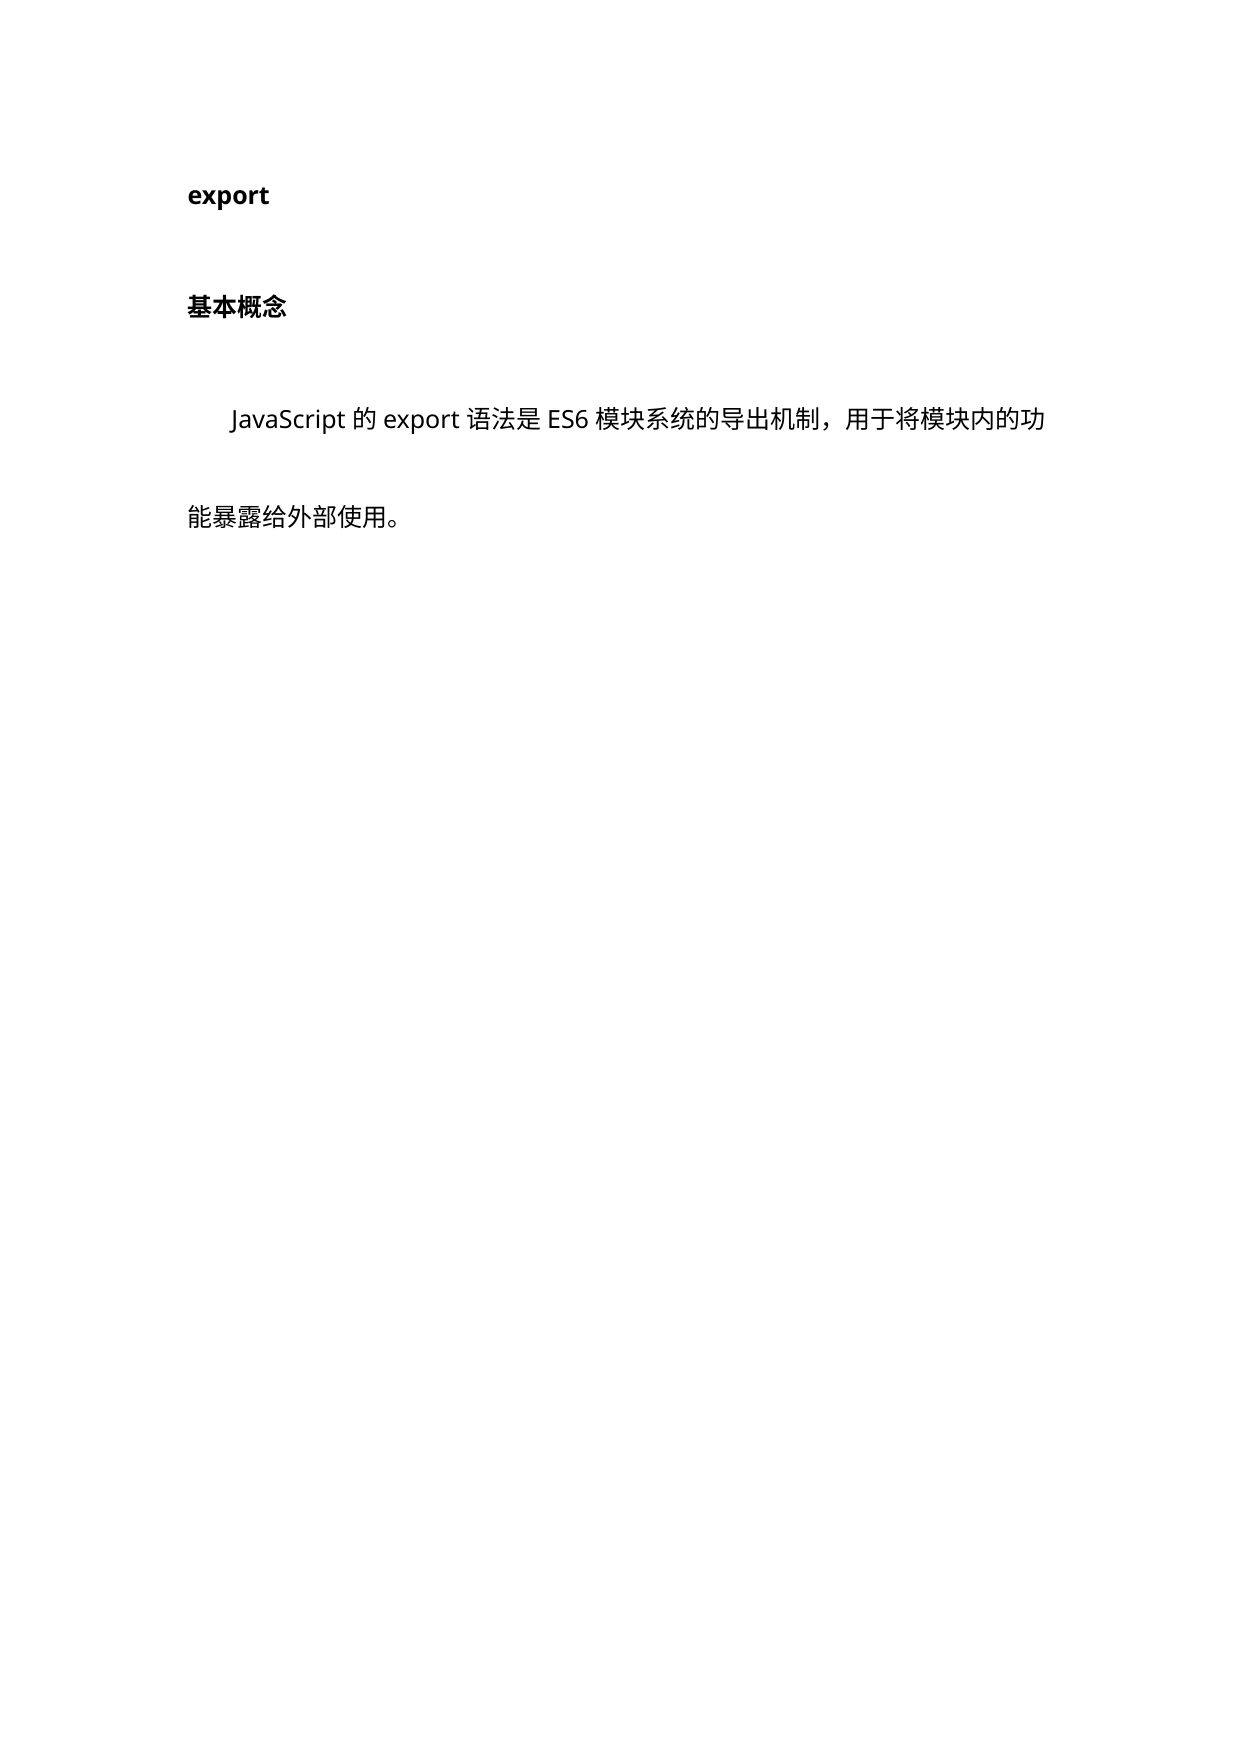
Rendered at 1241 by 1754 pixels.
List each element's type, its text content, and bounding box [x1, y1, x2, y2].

subtitle 基本概念 [187, 273, 1053, 338]
subtitle export [187, 162, 1053, 227]
text JavaScript 的 export 语法是 ES6 模块系统的导出机制，用于将模块内的功能暴露给外部使用。 [187, 385, 1053, 548]
